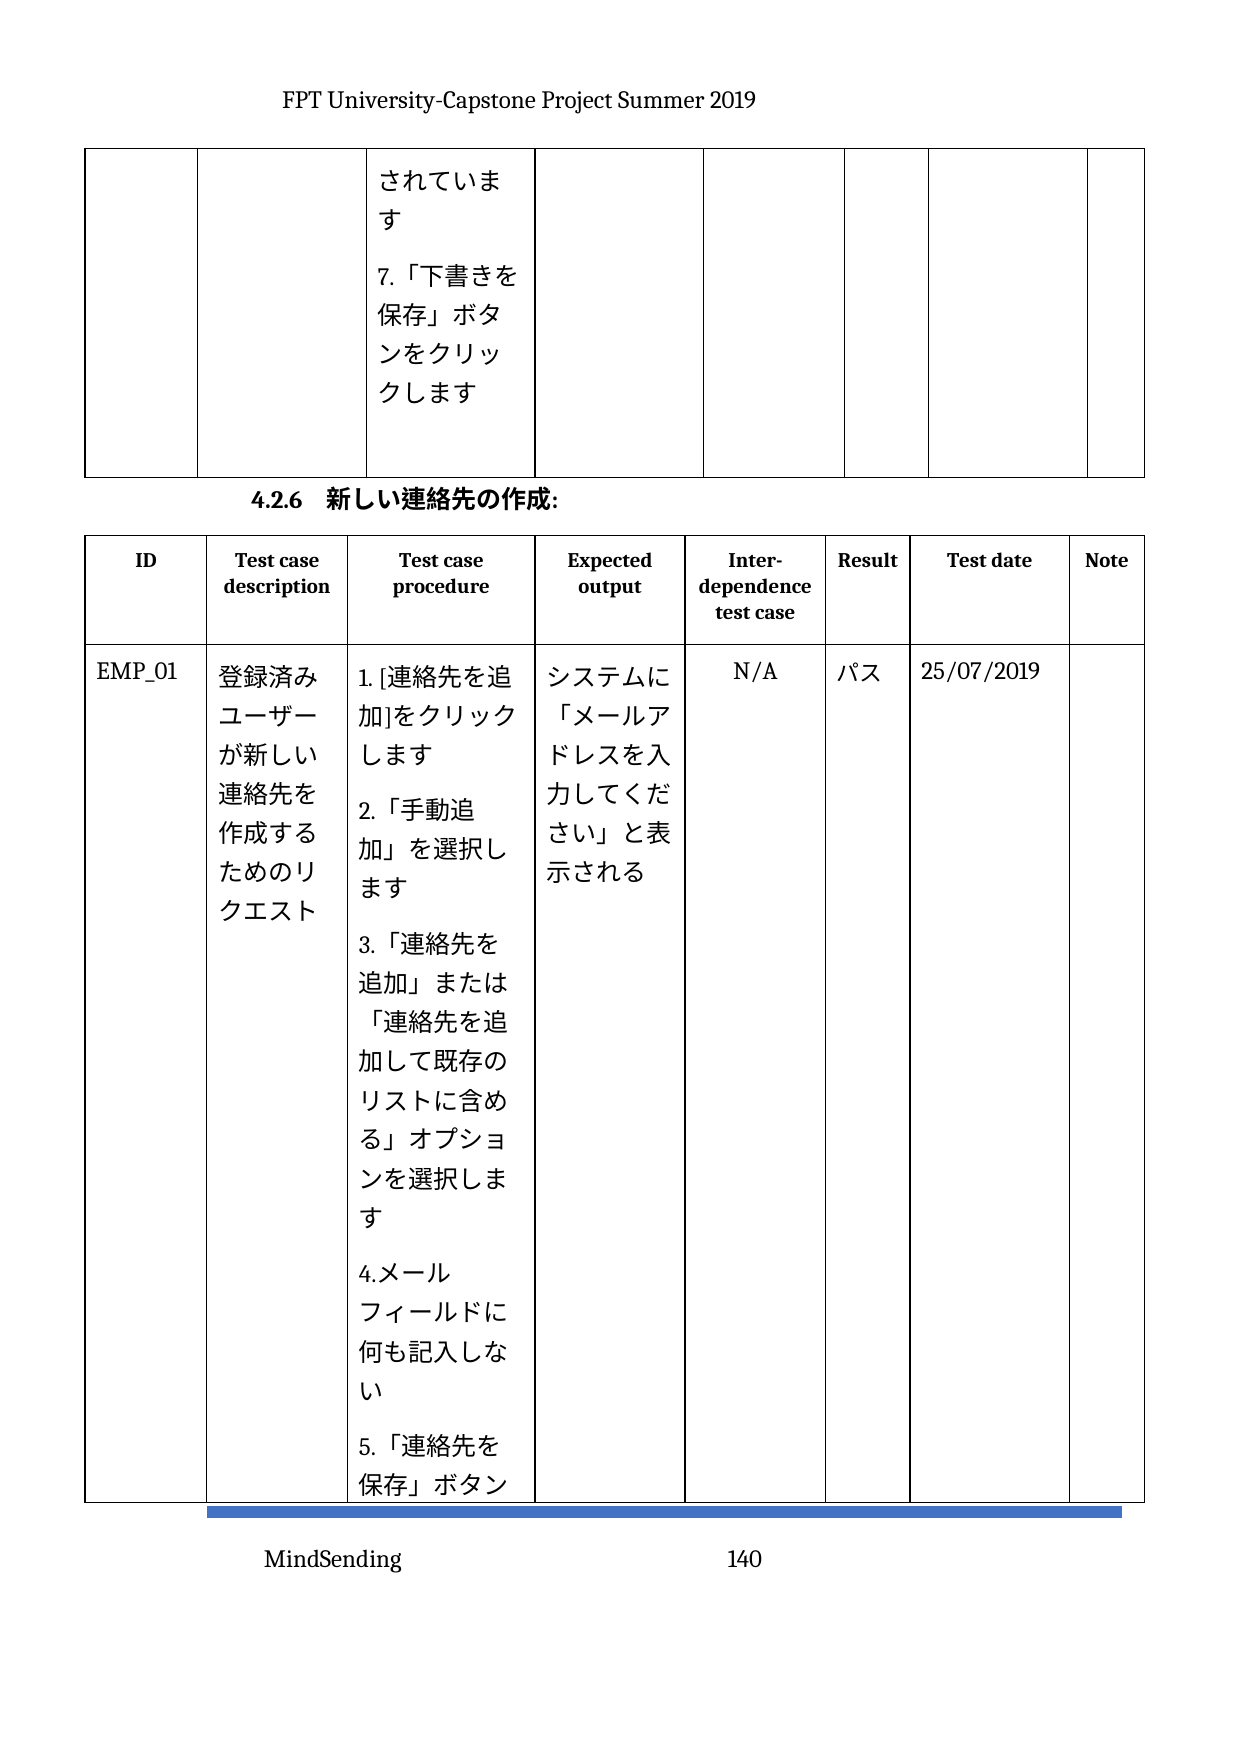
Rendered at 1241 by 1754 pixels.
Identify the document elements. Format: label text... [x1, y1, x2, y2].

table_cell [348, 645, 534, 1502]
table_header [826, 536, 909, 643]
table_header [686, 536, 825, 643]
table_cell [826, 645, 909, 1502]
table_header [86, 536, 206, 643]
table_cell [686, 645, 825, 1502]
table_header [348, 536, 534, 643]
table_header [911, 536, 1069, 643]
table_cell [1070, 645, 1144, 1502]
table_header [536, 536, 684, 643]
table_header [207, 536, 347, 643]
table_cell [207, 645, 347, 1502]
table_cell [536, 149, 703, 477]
subtitle 新しい連絡先の作成: [251, 482, 1122, 516]
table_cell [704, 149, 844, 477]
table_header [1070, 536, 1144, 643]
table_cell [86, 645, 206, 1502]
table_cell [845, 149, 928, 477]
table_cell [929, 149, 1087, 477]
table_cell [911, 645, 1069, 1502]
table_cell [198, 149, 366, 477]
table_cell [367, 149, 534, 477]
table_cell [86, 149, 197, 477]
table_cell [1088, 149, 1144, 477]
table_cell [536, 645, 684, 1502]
